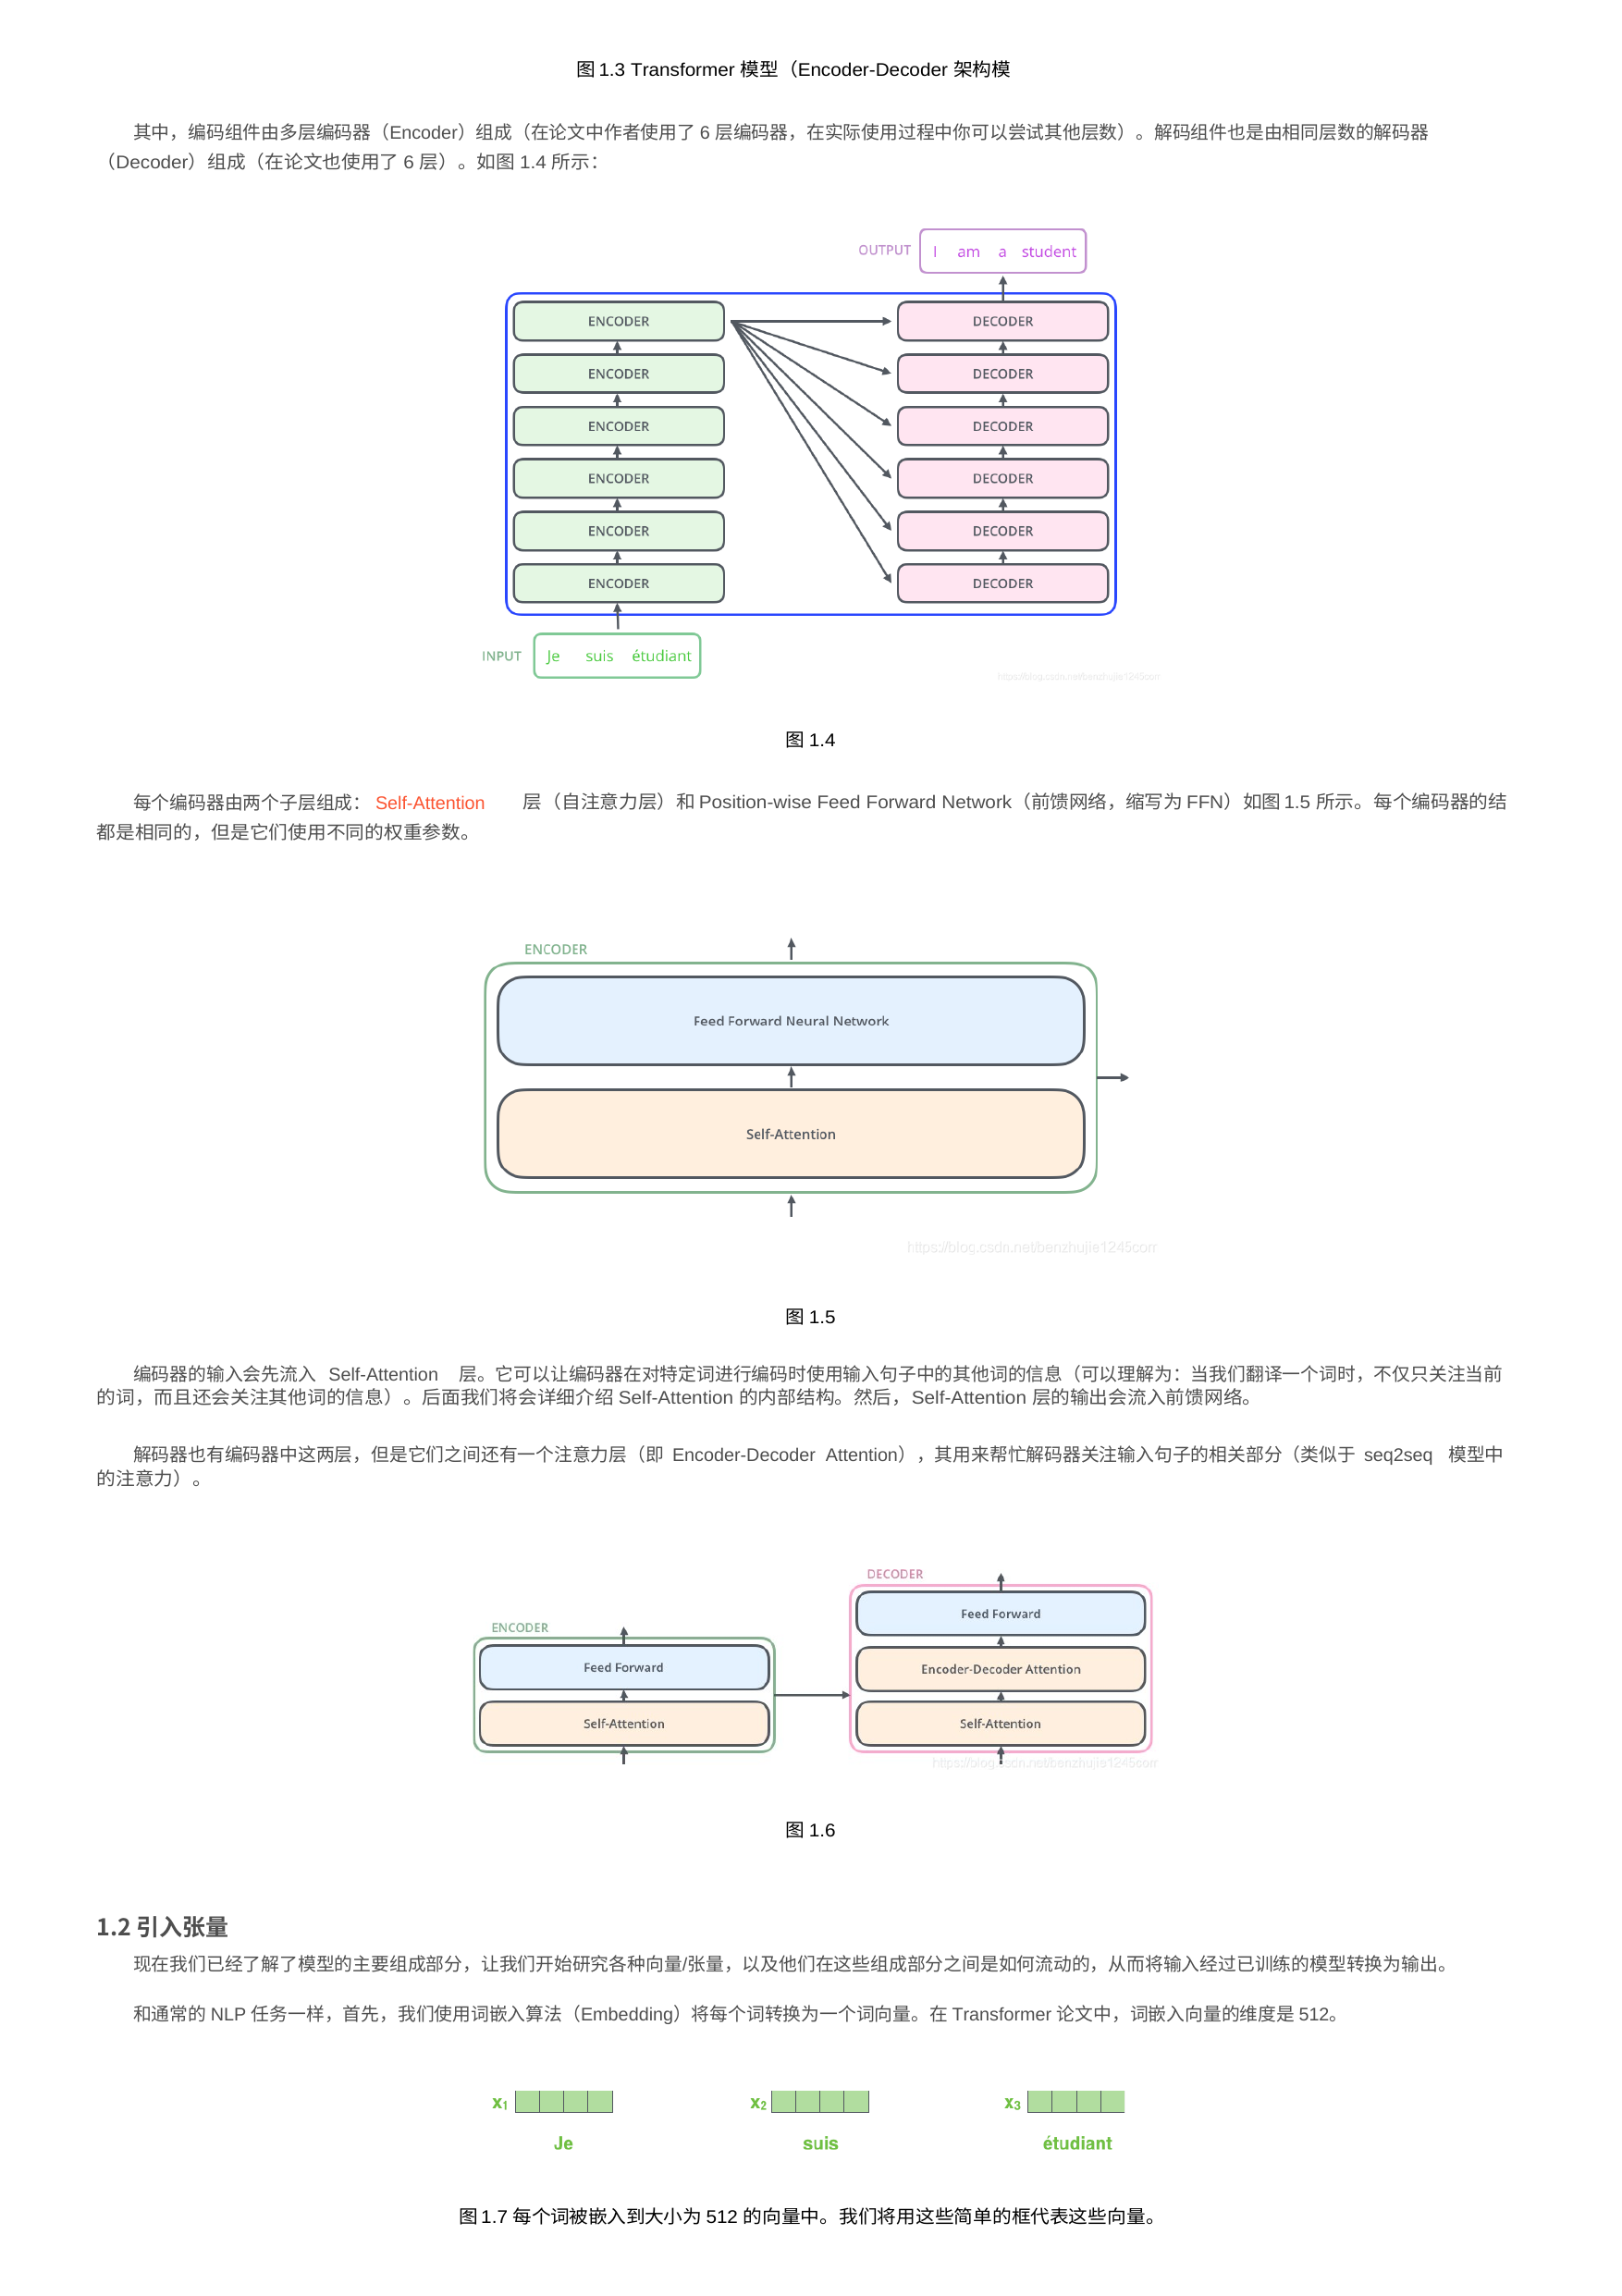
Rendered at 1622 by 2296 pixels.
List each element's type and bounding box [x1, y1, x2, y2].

picture [492, 2091, 1125, 2150]
picture [483, 228, 1161, 681]
picture [473, 1569, 1159, 1770]
picture [484, 938, 1159, 1255]
